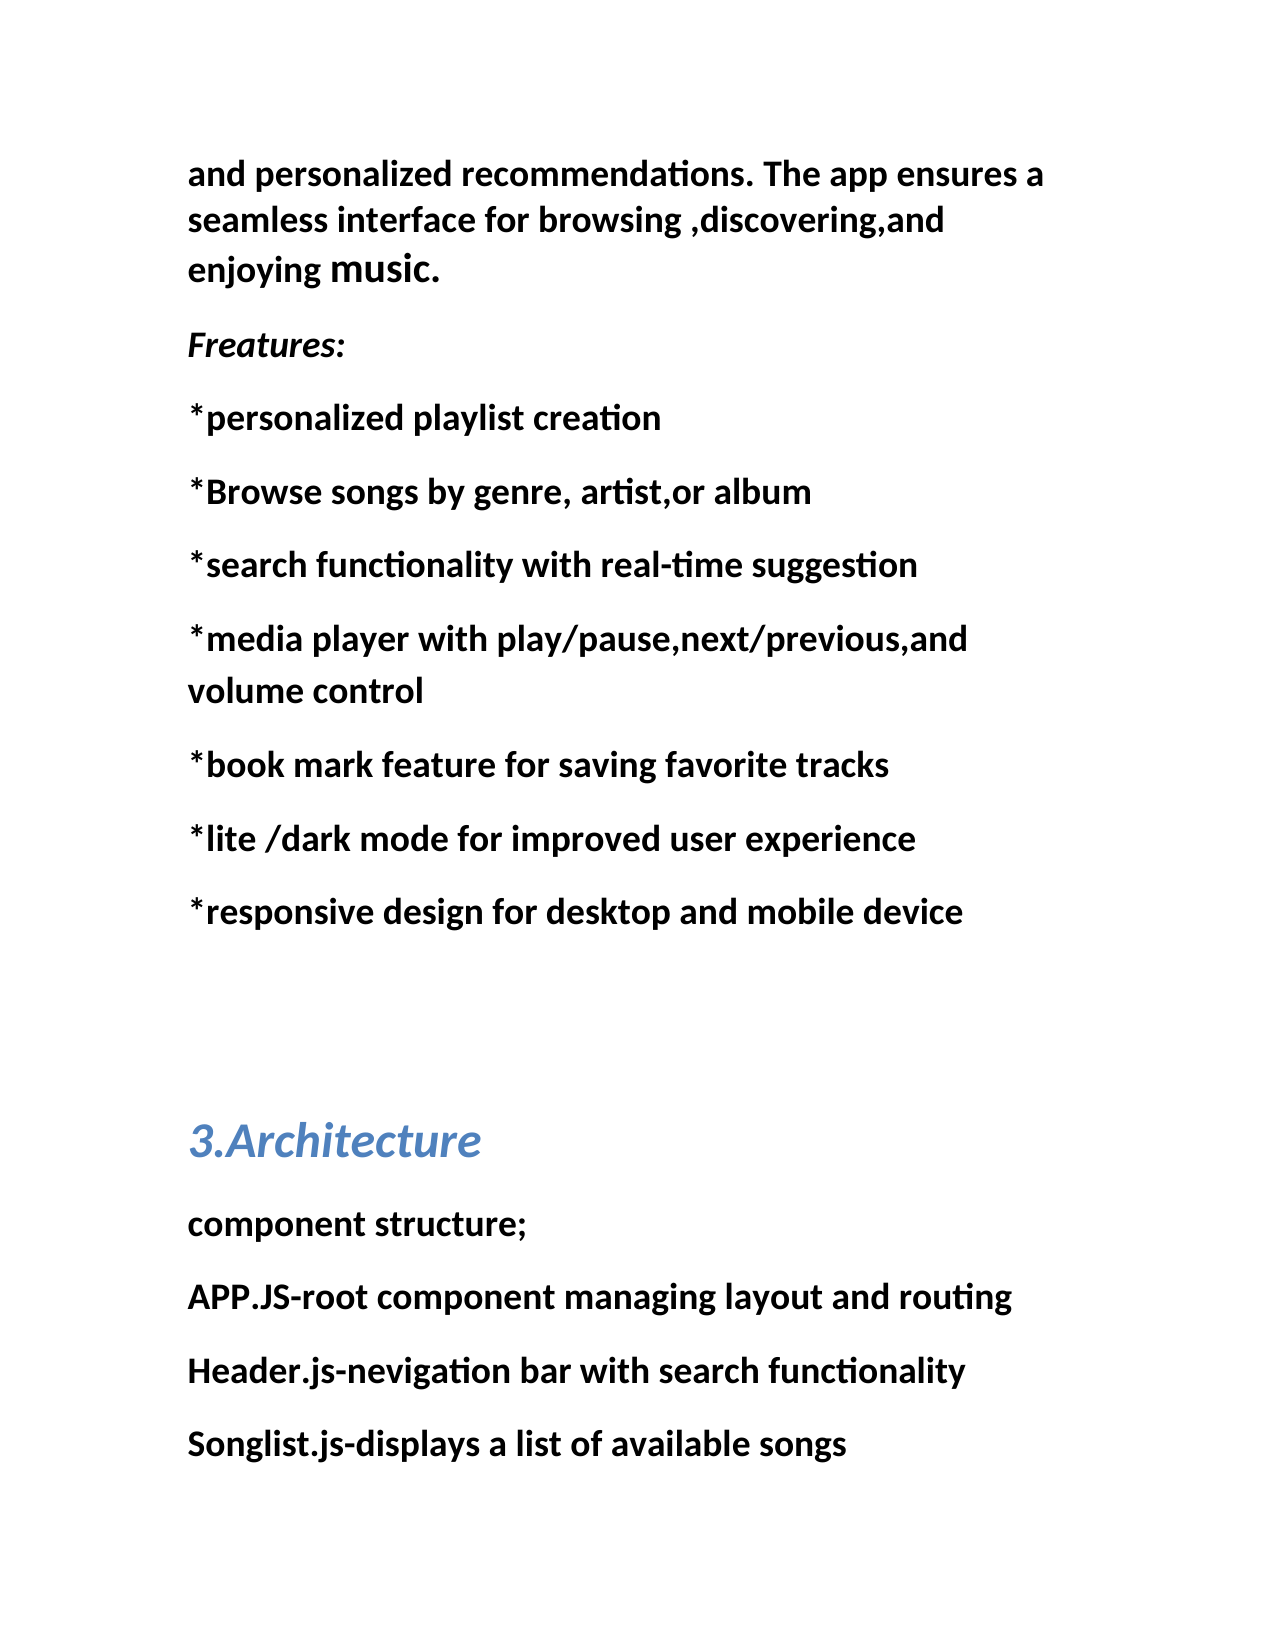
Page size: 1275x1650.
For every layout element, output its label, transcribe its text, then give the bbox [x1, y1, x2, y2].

text Freatures: [187, 321, 1087, 366]
text *responsive design for desktop and mobile device [187, 888, 1087, 934]
text component structure; [187, 1199, 1087, 1245]
text APP.JS-root component managing layout and routing [187, 1273, 1087, 1319]
text Header.js-nevigation bar with search functionality [187, 1347, 1087, 1392]
text *book mark feature for saving favorite tracks [187, 741, 1087, 787]
text *Browse songs by genre, artist,or album [187, 468, 1087, 513]
text 3.Architecture [187, 1109, 1087, 1170]
text *media player with play/pause,next/previous,and volume control [187, 615, 1087, 713]
text *lite /dark mode for improved user experience [187, 814, 1087, 860]
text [187, 150, 1087, 292]
text Songlist.js-displays a list of available songs [187, 1420, 1087, 1466]
text *personalized playlist creation [187, 394, 1087, 440]
text *search functionality with real-time suggestion [187, 541, 1087, 587]
